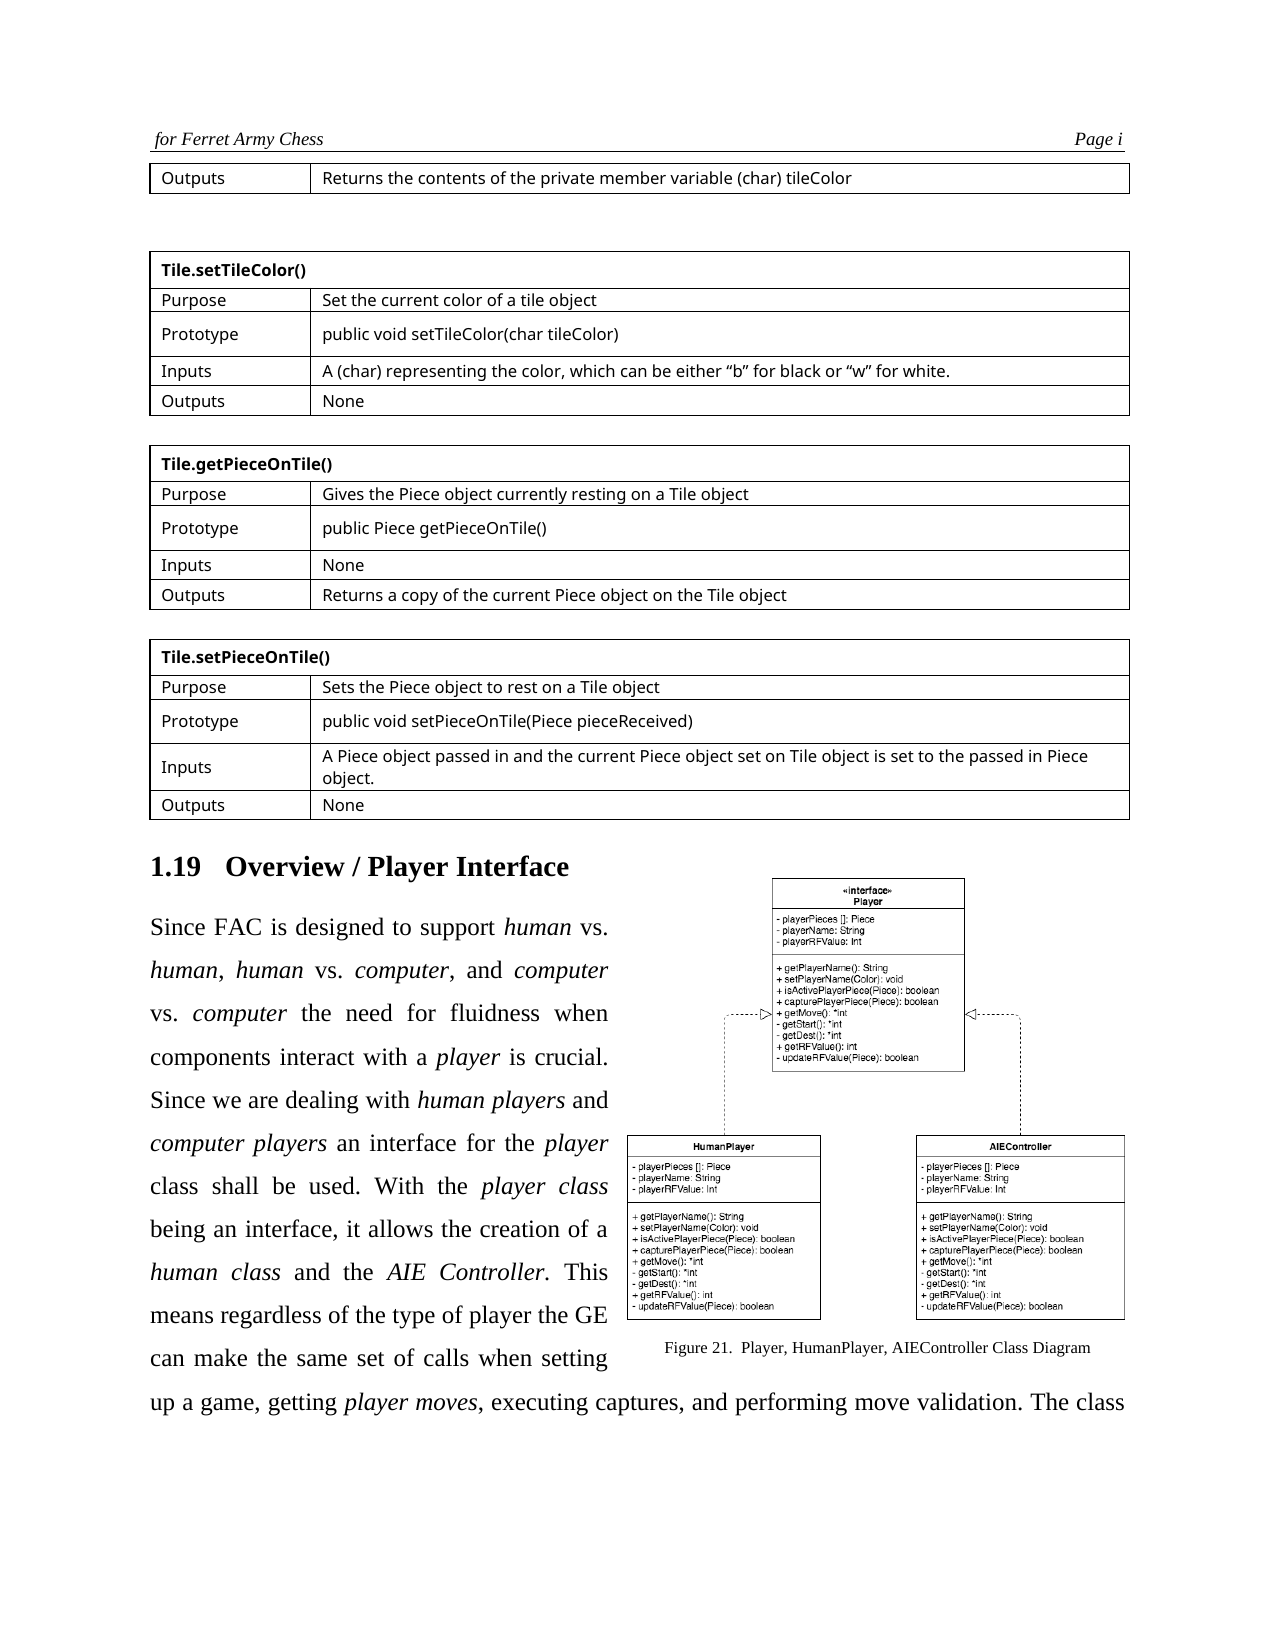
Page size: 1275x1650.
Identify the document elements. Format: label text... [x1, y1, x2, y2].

table_cell Gives the Piece object currently resting on a Tile object [311, 482, 1129, 505]
table_cell None [311, 386, 1129, 415]
table_header Tile.getPieceOnTile() [151, 446, 1129, 481]
table_cell A (char) representing the color, which can be either “b” for black or “w” for white. [311, 357, 1129, 385]
table_cell Purpose [151, 482, 310, 505]
table_cell Inputs [151, 744, 310, 790]
table_cell Prototype [151, 506, 310, 549]
table_cell A Piece object passed in and the current Piece object set on Tile object is set to the passed in Piece object. [311, 744, 1129, 790]
table_cell Returns a copy of the current Piece object on the Tile object [311, 580, 1129, 609]
table_cell None [311, 551, 1129, 579]
table_cell Purpose [151, 676, 310, 699]
table_cell Inputs [151, 357, 310, 385]
table_cell Outputs [151, 164, 310, 193]
table_cell public void setPieceOnTile(Piece pieceReceived) [311, 700, 1129, 743]
table_cell Outputs [151, 580, 310, 609]
table_cell public Piece getPieceOnTile() [311, 506, 1129, 549]
table_cell Set the current color of a tile object [311, 289, 1129, 311]
table_cell Returns the contents of the private member variable (char) tileColor [311, 164, 1129, 193]
table_cell Outputs [151, 791, 310, 819]
table_cell Prototype [151, 312, 310, 356]
picture [627, 878, 1125, 1322]
table_header Tile.setPieceOnTile() [151, 640, 1129, 675]
table_cell Sets the Piece object to rest on a Tile object [311, 676, 1129, 699]
table_cell public void setTileColor(char tileColor) [311, 312, 1129, 356]
table_cell Outputs [151, 386, 310, 415]
table_cell Inputs [151, 551, 310, 579]
table_header Tile.setTileColor() [151, 252, 1129, 287]
table_cell None [311, 791, 1129, 819]
subtitle Overview / Player Interface [150, 849, 1125, 883]
table_cell Prototype [151, 700, 310, 743]
table_cell Purpose [151, 289, 310, 311]
